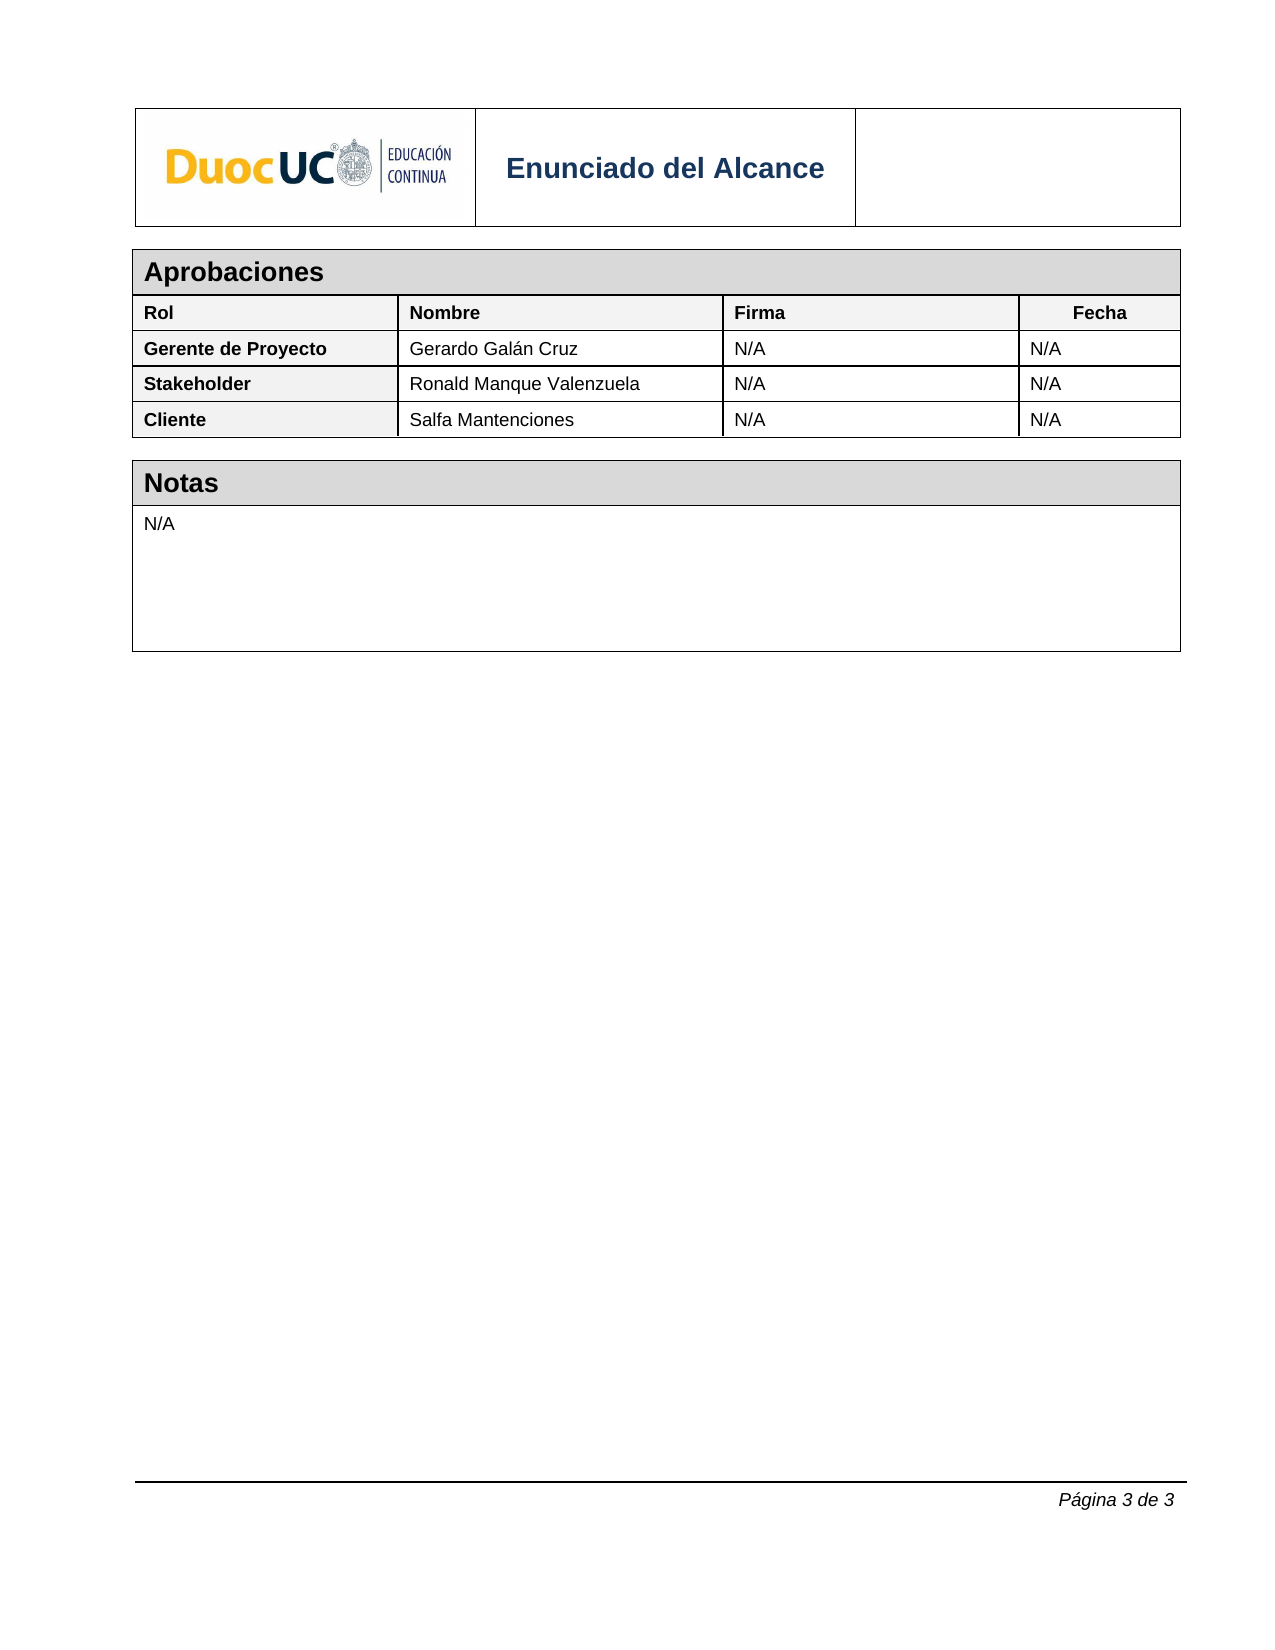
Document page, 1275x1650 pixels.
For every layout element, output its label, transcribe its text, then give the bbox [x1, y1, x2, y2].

table_cell Ronald Manque Valenzuela [399, 367, 722, 401]
table_cell Fecha [1020, 296, 1180, 329]
table_cell N/A [724, 402, 1018, 436]
table_cell Firma [724, 296, 1018, 329]
table_cell Salfa Mantenciones [399, 402, 722, 436]
table_cell N/A [133, 506, 1180, 651]
table_cell N/A [1020, 402, 1180, 436]
table_header Notas [133, 461, 1180, 505]
table_cell N/A [724, 331, 1018, 365]
table_cell Rol [133, 296, 397, 329]
table_cell Stakeholder [133, 367, 397, 401]
picture [138, 110, 470, 219]
table_cell Nombre [399, 296, 722, 329]
table_cell Gerardo Galán Cruz [399, 331, 722, 365]
table_cell Cliente [133, 402, 397, 436]
table_cell N/A [1020, 331, 1180, 365]
table_cell Gerente de Proyecto [133, 331, 397, 365]
table_cell N/A [724, 367, 1018, 401]
table_cell N/A [1020, 367, 1180, 401]
table_header Aprobaciones [133, 250, 1180, 294]
